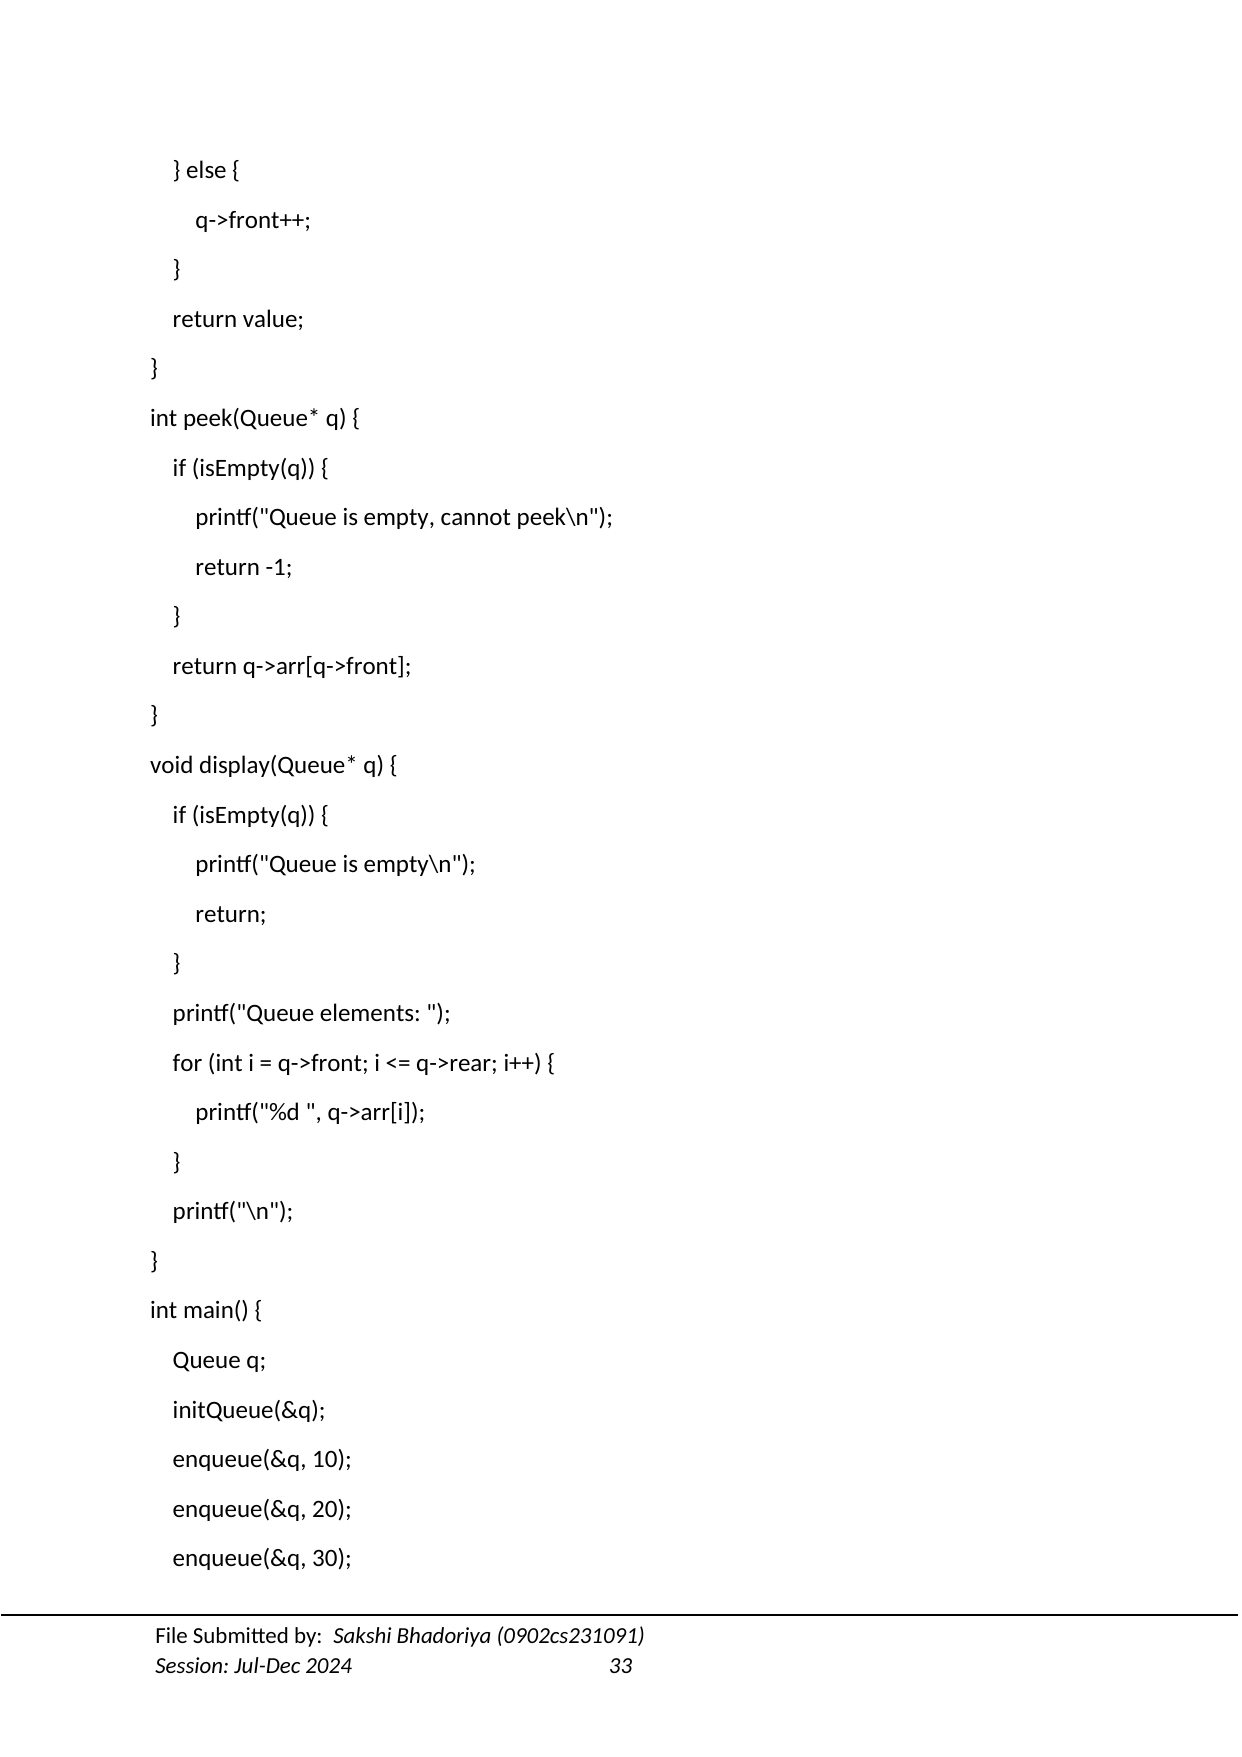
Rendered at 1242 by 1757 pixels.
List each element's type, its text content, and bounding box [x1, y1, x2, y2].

text } [150, 353, 1089, 383]
text enqueue(&q, 30); [150, 1543, 1089, 1573]
text printf("Queue is empty, cannot peek\n"); [150, 501, 1089, 532]
text int peek(Queue* q) { [150, 402, 1089, 433]
text printf("%d ", q->arr[i]); [150, 1096, 1089, 1127]
text return -1; [150, 551, 1089, 581]
text for (int i = q->front; i <= q->rear; i++) { [150, 1047, 1089, 1077]
text Queue q; [150, 1344, 1089, 1375]
text } [150, 700, 1089, 730]
text printf("Queue is empty\n"); [150, 848, 1089, 879]
text void display(Queue* q) { [150, 749, 1089, 780]
text initQueue(&q); [150, 1394, 1089, 1424]
text } [150, 1146, 1089, 1176]
text } [150, 1245, 1089, 1276]
text return value; [150, 303, 1089, 333]
text enqueue(&q, 20); [150, 1493, 1089, 1523]
text printf("Queue elements: "); [150, 997, 1089, 1028]
text } [150, 948, 1089, 978]
text } [150, 253, 1089, 284]
text q->front++; [150, 204, 1089, 234]
text enqueue(&q, 10); [150, 1443, 1089, 1474]
text if (isEmpty(q)) { [150, 452, 1089, 482]
text return; [150, 898, 1089, 928]
text printf("\n"); [150, 1196, 1089, 1226]
text return q->arr[q->front]; [150, 650, 1089, 681]
text } [150, 601, 1089, 631]
text int main() { [150, 1295, 1089, 1325]
text } else { [150, 154, 1089, 185]
text if (isEmpty(q)) { [150, 799, 1089, 829]
